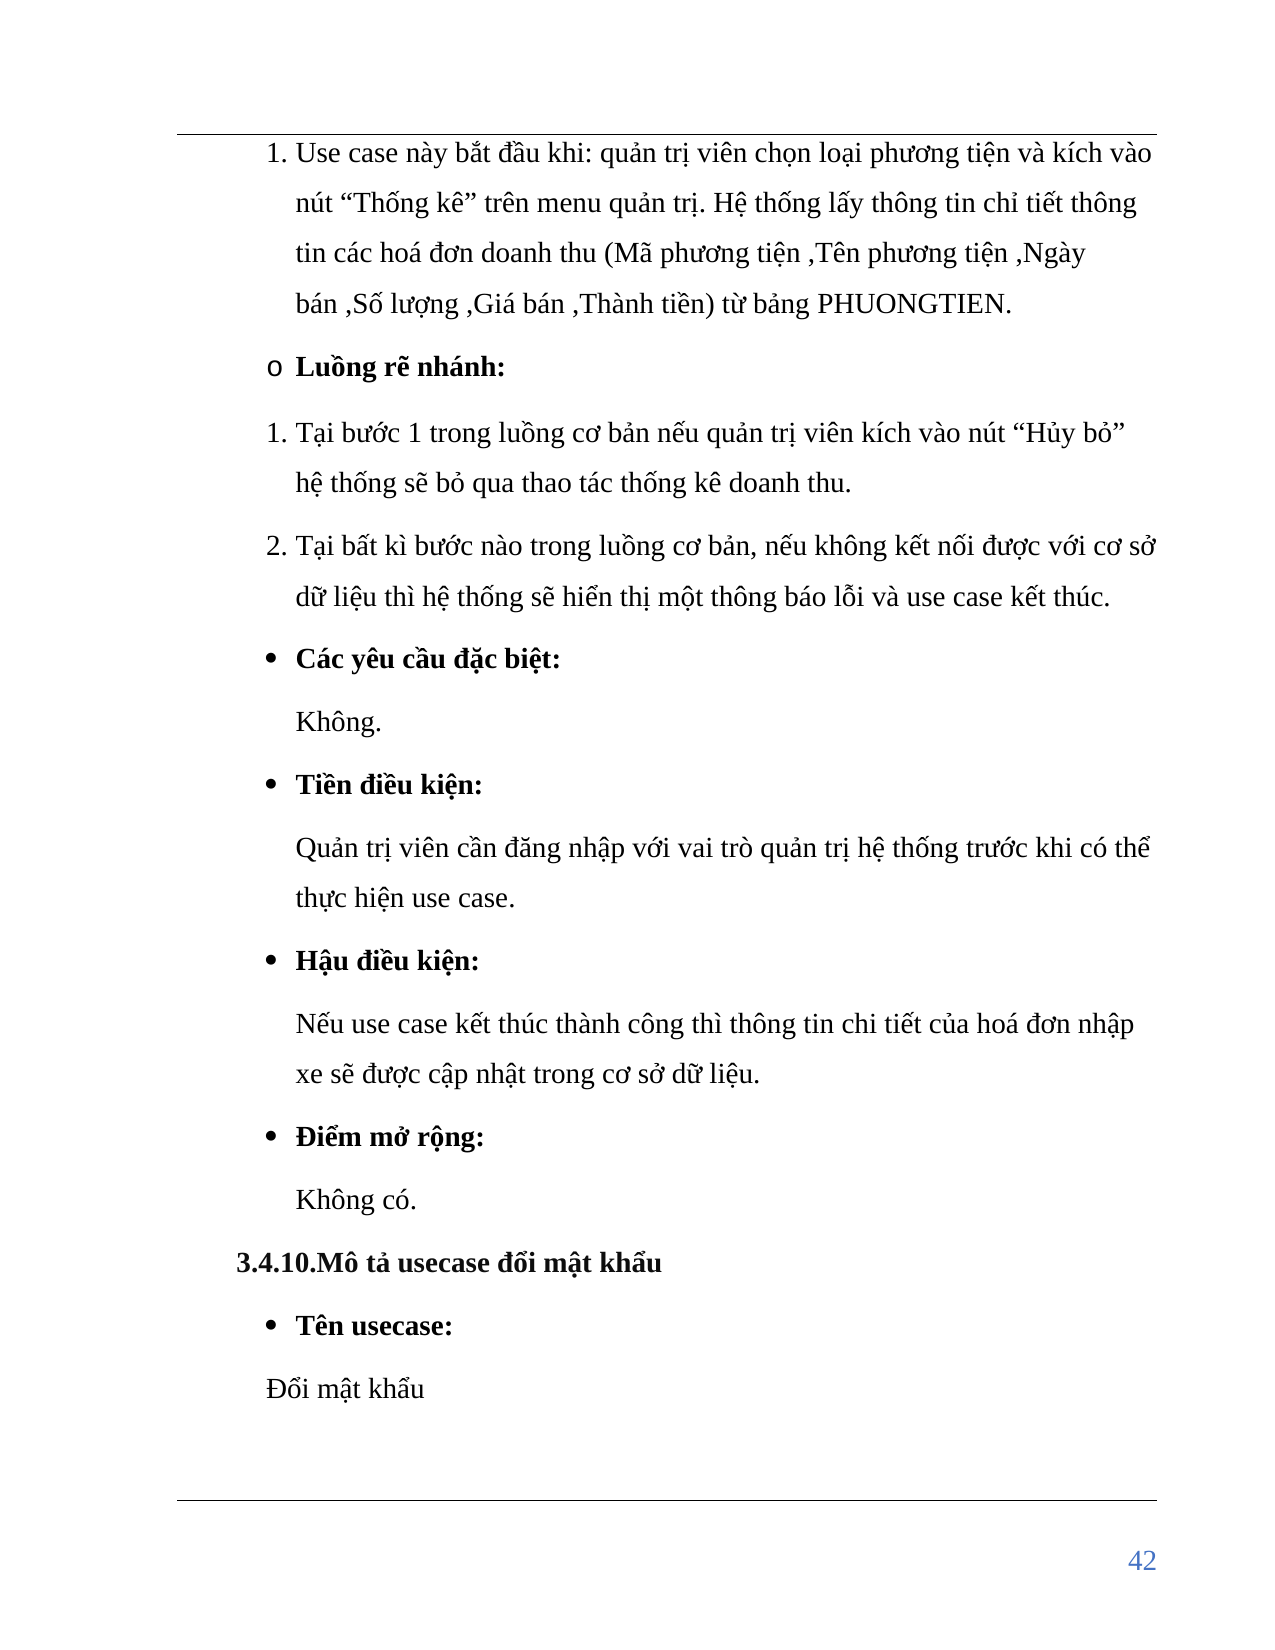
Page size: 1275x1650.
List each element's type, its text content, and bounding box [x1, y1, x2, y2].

text Không. [266, 704, 1157, 738]
list Điểm mở rộng: [266, 1119, 1157, 1153]
text Không có. [266, 1182, 1157, 1216]
list Tên usecase: [266, 1308, 1157, 1342]
list Hậu điều kiện: [266, 943, 1157, 977]
list Các yêu cầu đặc biệt: [266, 642, 1157, 675]
subtitle Luồng rẽ nhánh: [266, 349, 1157, 385]
list Tại bước 1 trong luồng cơ bản nếu quản trị viên kích vào nút “Hủy bỏ” hệ thống sẽ bỏ qua thao tác thống kê doanh thu. [266, 415, 1157, 499]
list Tại bất kì bước nào trong luồng cơ bản, nếu không kết nối được với cơ sở dữ liệu thì hệ thống sẽ hiển thị một thông báo lỗi và use case kết thúc. [266, 528, 1157, 612]
subtitle 3.4.10.Mô tả usecase đổi mật khẩu [177, 1245, 1157, 1279]
text Quản trị viên cần đăng nhập với vai trò quản trị hệ thống trước khi có thể thực hiện use case. [266, 830, 1157, 914]
list Use case này bắt đầu khi: quản trị viên chọn loại phương tiện và kích vào nút “Thống kê” trên menu quản trị. Hệ thống lấy thông tin chỉ tiết thông tin các hoá đơn doanh thu (Mã phương tiện ,Tên phương tiện ,Ngày bán ,Số lượng ,Giá bán ,Thành tiền) từ bảng PHUONGTIEN. [266, 135, 1157, 319]
text Đổi mật khẩu [266, 1371, 1157, 1404]
list Tiền điều kiện: [266, 767, 1157, 801]
text Nếu use case kết thúc thành công thì thông tin chi tiết của hoá đơn nhập xe sẽ được cập nhật trong cơ sở dữ liệu. [266, 1006, 1157, 1090]
